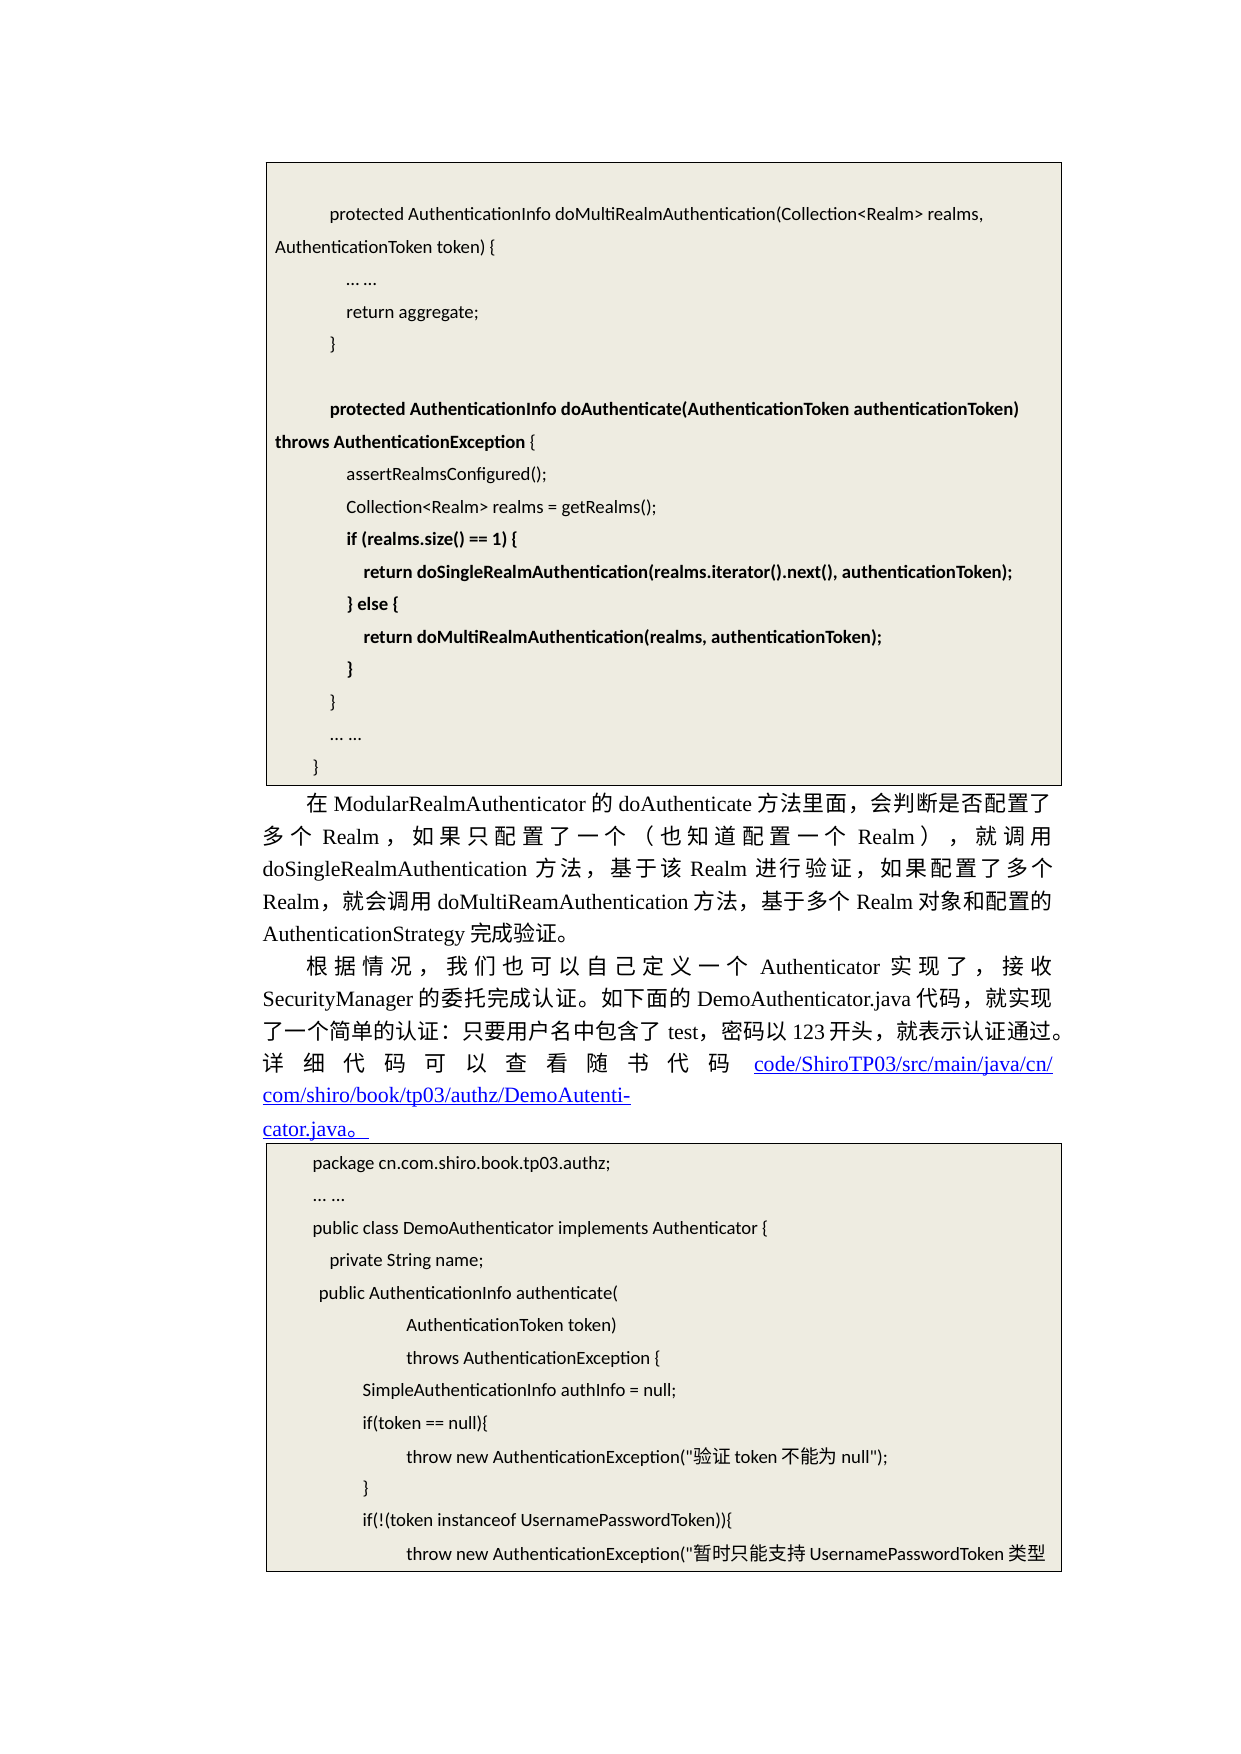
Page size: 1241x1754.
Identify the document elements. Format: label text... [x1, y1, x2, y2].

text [267, 1533, 1061, 1571]
text assertRealmsConfigured(); [267, 454, 1061, 487]
text return doMultiRealmAuthentication(realms, authenticationToken); [267, 617, 1061, 649]
text protected AuthenticationInfo doMultiRealmAuthentication(Collection<Realm> realms, AuthenticationToken token) { [267, 194, 1061, 259]
text public class DemoAuthenticator implements Authenticator { [267, 1208, 1061, 1241]
text … … [267, 259, 1061, 292]
text if(token == null){ [267, 1403, 1061, 1436]
text if(!(token instanceof UsernamePasswordToken)){ [267, 1501, 1061, 1533]
text } else { [267, 584, 1061, 617]
text } [267, 682, 1061, 714]
text } [267, 324, 1061, 357]
text return doSingleRealmAuthentication(realms.iterator().next(), authenticationToken); [267, 552, 1061, 584]
text public AuthenticationInfo authenticate( [267, 1273, 1061, 1306]
text return aggregate; [267, 292, 1061, 324]
text } [267, 649, 1061, 682]
text ... ... [267, 1176, 1061, 1208]
text if (realms.size() == 1) { [267, 519, 1061, 552]
text private String name; [267, 1241, 1061, 1273]
text protected AuthenticationInfo doAuthenticate(AuthenticationToken authenticationToken) throws AuthenticationException { [267, 389, 1061, 454]
list 在ModularRealmAuthenticator的doAuthenticate方法里面，会判断是否配置了多个Realm，如果只配置了一个（也知道配置一个Realm），就调用doSingleRealmAuthentication方法，基于该Realm进行验证，如果配置了多个Realm，就会调用doMultiReamAuthentication方法，基于多个Realm对象和配置的AuthenticationStrategy完成验证。 [262, 786, 1053, 948]
text throws AuthenticationException { [267, 1338, 1061, 1371]
text throw new AuthenticationException("验证token不能为null"); [267, 1436, 1061, 1468]
text ... ... [267, 714, 1061, 747]
text package cn.com.shiro.book.tp03.authz; [267, 1144, 1061, 1176]
text } [267, 747, 1061, 785]
text } [267, 1468, 1061, 1501]
text Collection<Realm> realms = getRealms(); [267, 487, 1061, 519]
text AuthenticationToken token) [267, 1306, 1061, 1338]
list 根据情况，我们也可以自己定义一个Authenticator实现了，接收SecurityManager的委托完成认证。如下面的DemoAuthenticator.java代码，就实现了一个简单的认证：只要用户名中包含了test，密码以123开头，就表示认证通过。详细代码可以查看随书代码code/ShiroTP03/src/main/java/cn/ com/shiro/book/tp03/authz/DemoAutenti- cator.java。 [262, 948, 1053, 1143]
text SimpleAuthenticationInfo authInfo = null; [267, 1371, 1061, 1403]
